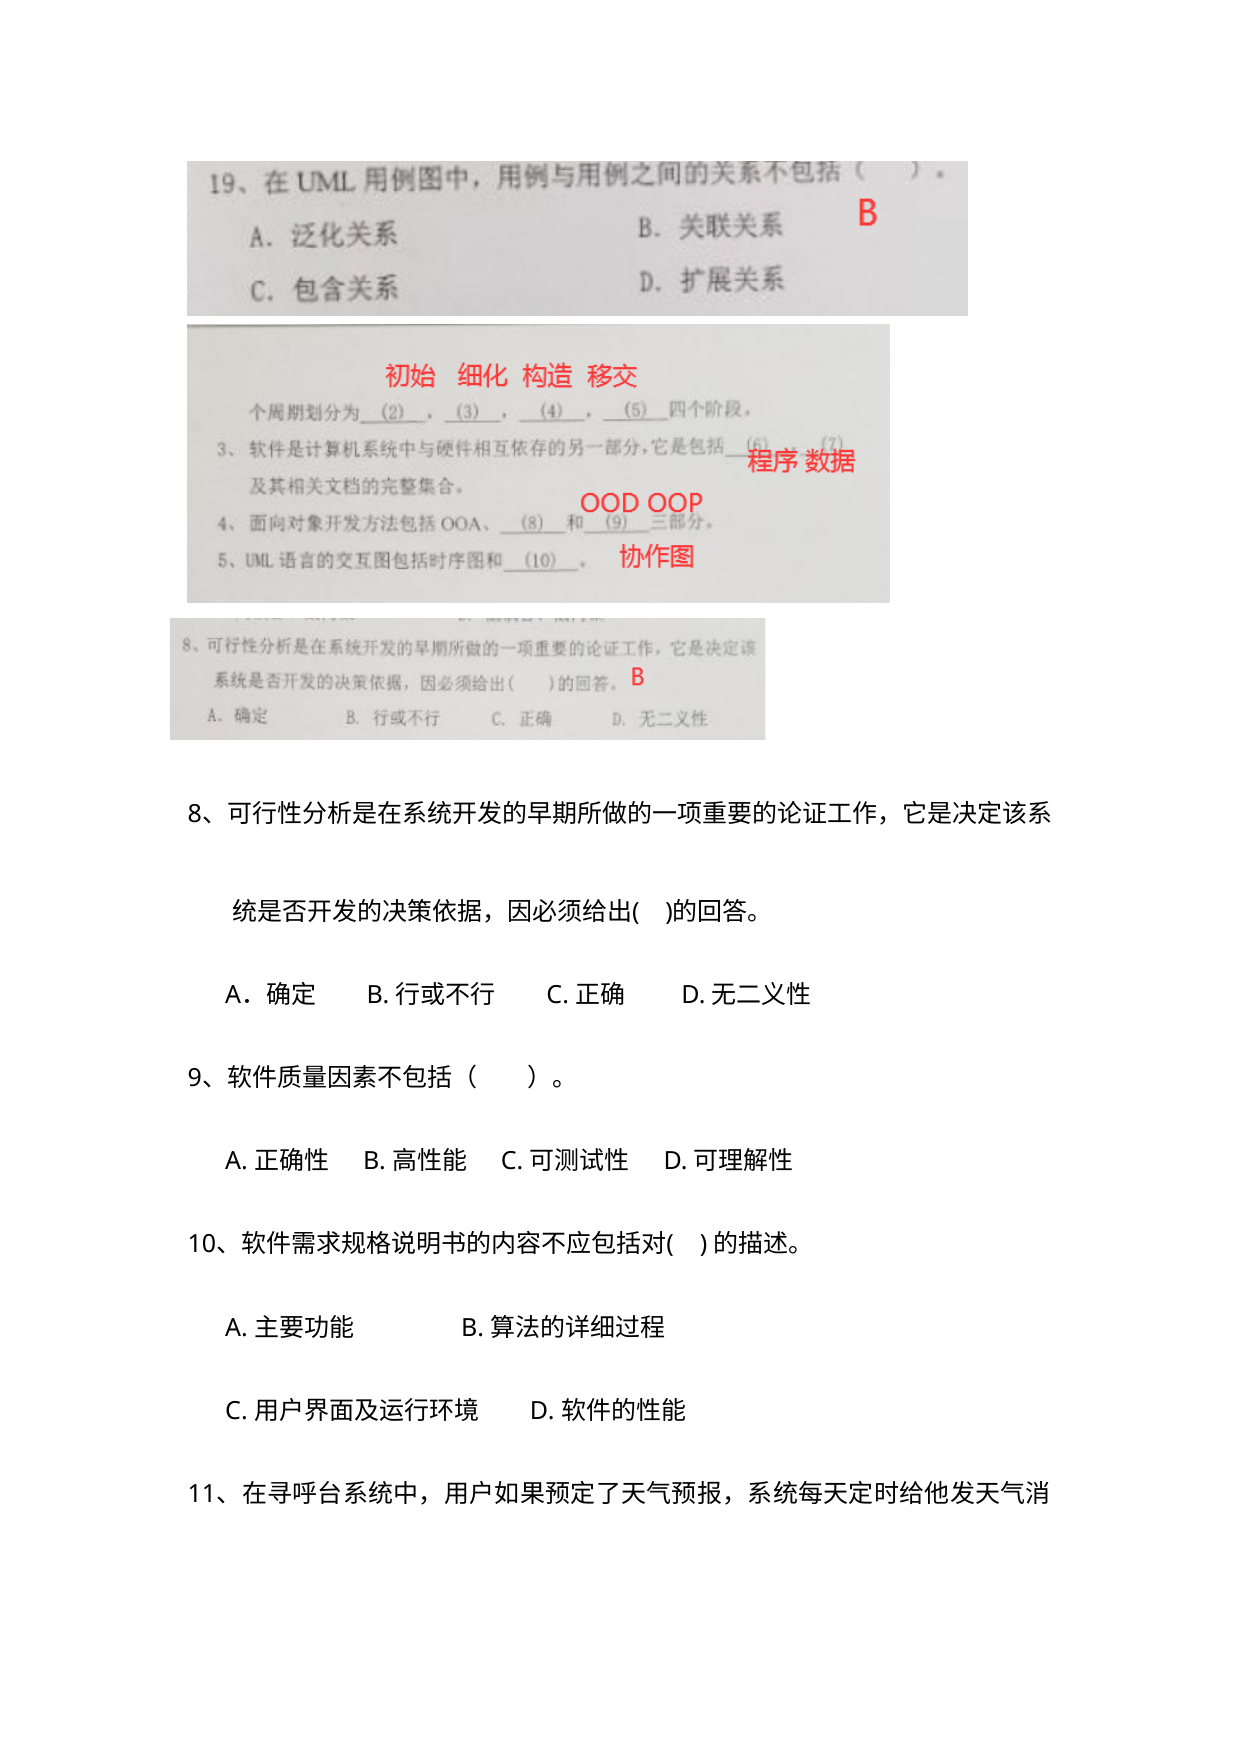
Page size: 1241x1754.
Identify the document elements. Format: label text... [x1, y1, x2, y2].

text C. 用户界面及运行环境 D. 软件的性能 [225, 1376, 1053, 1441]
text 10、软件需求规格说明书的内容不应包括对( ) 的描述。 [187, 1209, 1053, 1274]
picture [187, 324, 890, 603]
text A. 正确性 B. 高性能 C. 可测试性 D. 可理解性 [187, 1126, 1053, 1191]
picture [169, 618, 766, 740]
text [187, 1459, 1053, 1524]
picture [187, 161, 968, 316]
text 9、软件质量因素不包括（ ）。 [187, 1043, 1053, 1108]
text A．确定 B. 行或不行 C. 正确 D. 无二义性 [187, 960, 1053, 1025]
text A. 主要功能 B. 算法的详细过程 [225, 1293, 1053, 1358]
